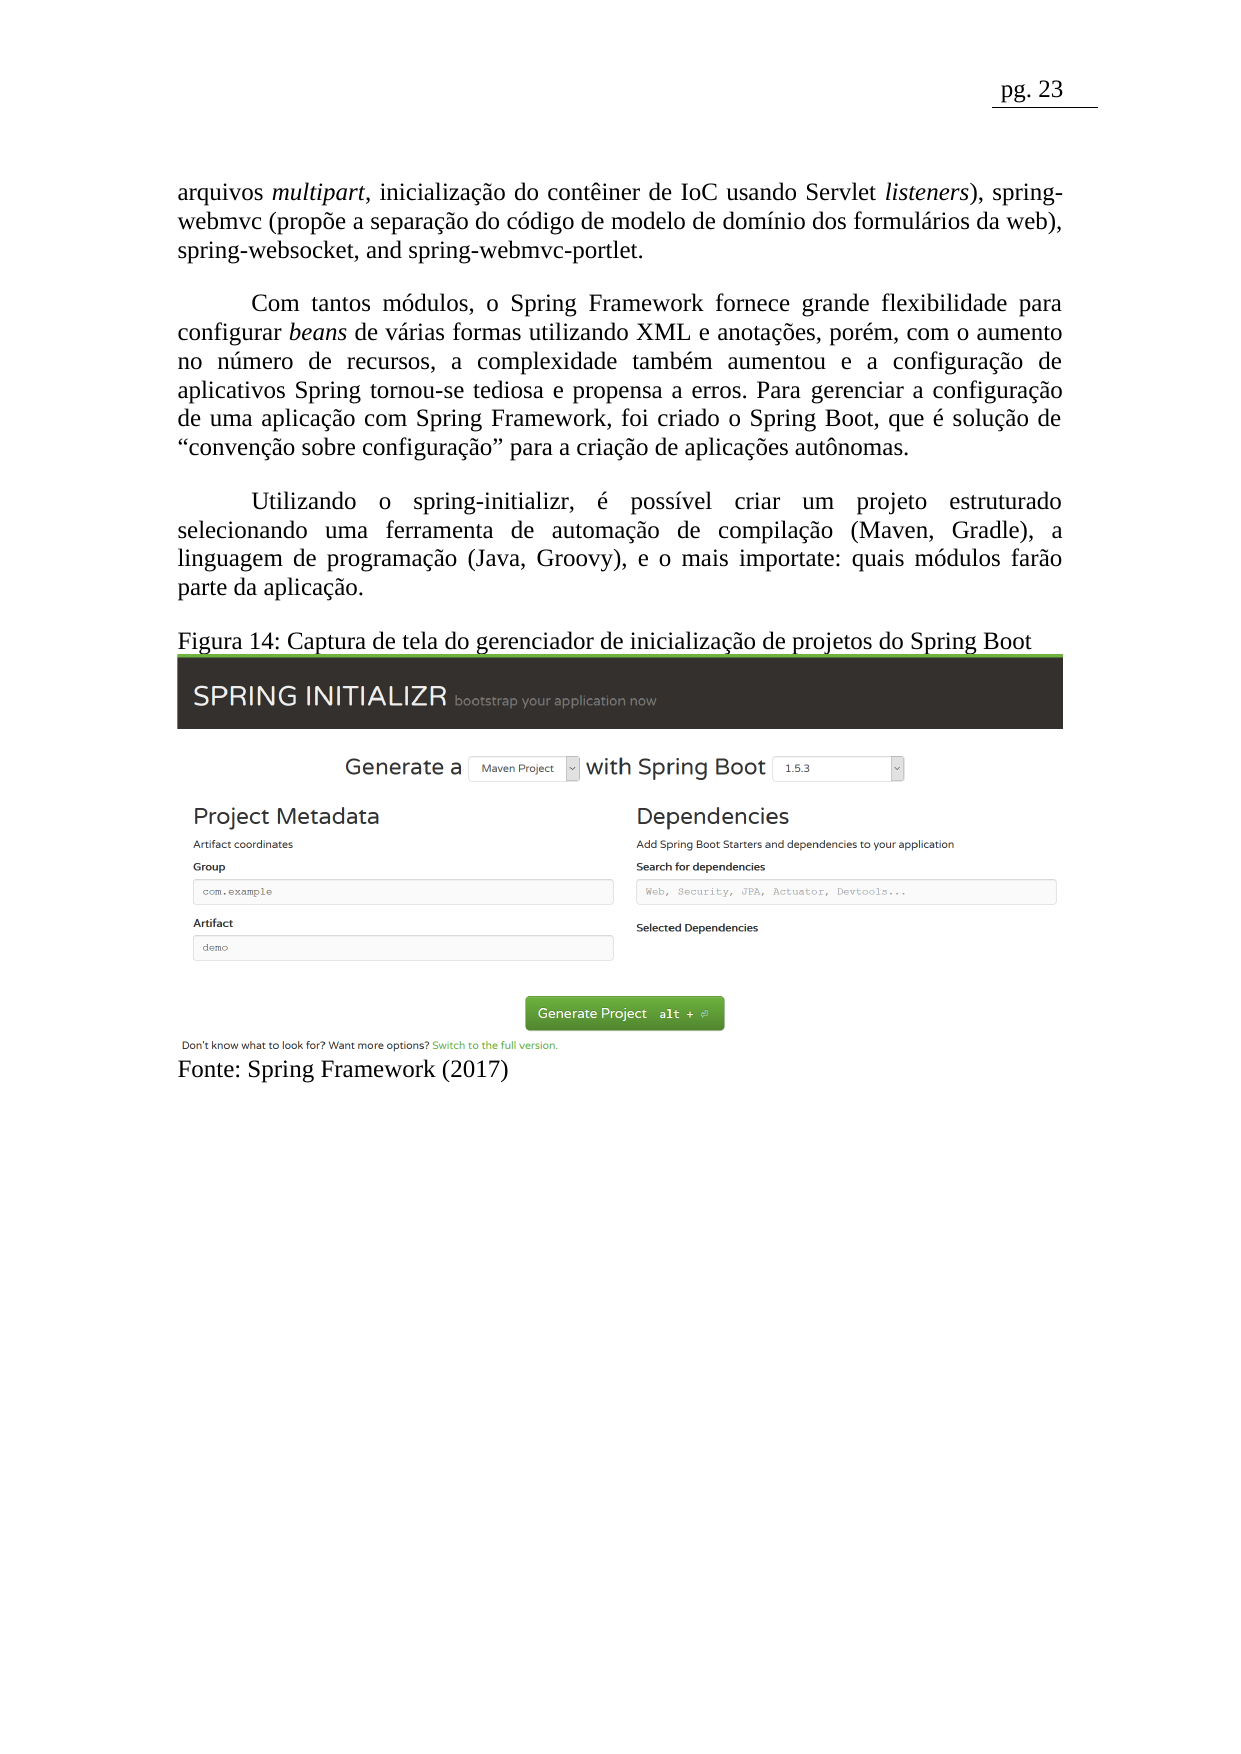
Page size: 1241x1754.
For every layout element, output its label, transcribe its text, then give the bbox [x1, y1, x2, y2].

text Utilizando o spring-initializr, é possível criar um projeto estruturado selecionando uma ferramenta de automação de compilação (Maven, Gradle), a linguagem de programação (Java, Groovy), e o mais importate: quais módulos farão parte da aplicação. [177, 486, 1063, 601]
text Fonte: Spring Framework (2017) [177, 1054, 1063, 1082]
picture [177, 654, 1063, 1054]
text Com tantos módulos, o Spring Framework fornece grande flexibilidade para configurar beans de várias formas utilizando XML e anotações, porém, com o aumento no número de recursos, a complexidade também aumentou e a configuração de aplicativos Spring tornou-se tediosa e propensa a erros. Para gerenciar a configuração de uma aplicação com Spring Framework, foi criado o Spring Boot, que é solução de “convenção sobre configuração” para a criação de aplicações autônomas. [177, 288, 1063, 461]
